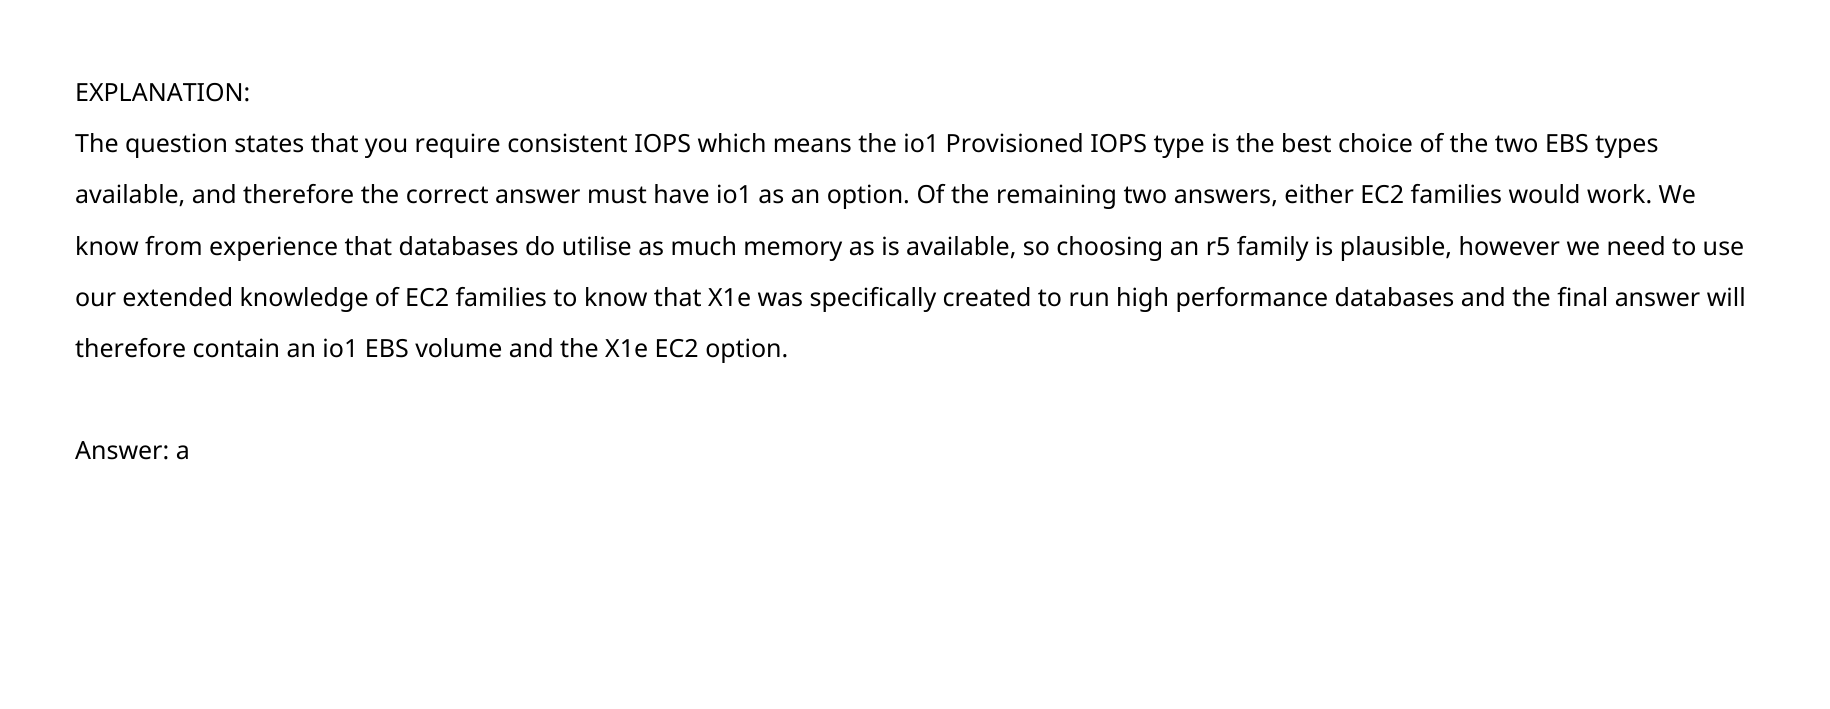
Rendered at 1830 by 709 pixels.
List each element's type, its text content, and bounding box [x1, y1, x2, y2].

text Answer: a [75, 432, 1754, 466]
text EXPLANATION: [75, 75, 1754, 109]
text The question states that you require consistent IOPS which means the io1 Provisioned IOPS type is the best choice of the two EBS types available, and therefore the correct answer must have io1 as an option. Of the remaining two answers, either EC2 families would work. We know from experience that databases do utilise as much memory as is available, so choosing an r5 family is plausible, however we need to use our extended knowledge of EC2 families to know that X1e was specifically created to run high performance databases and the final answer will therefore contain an io1 EBS volume and the X1e EC2 option. [75, 126, 1754, 364]
